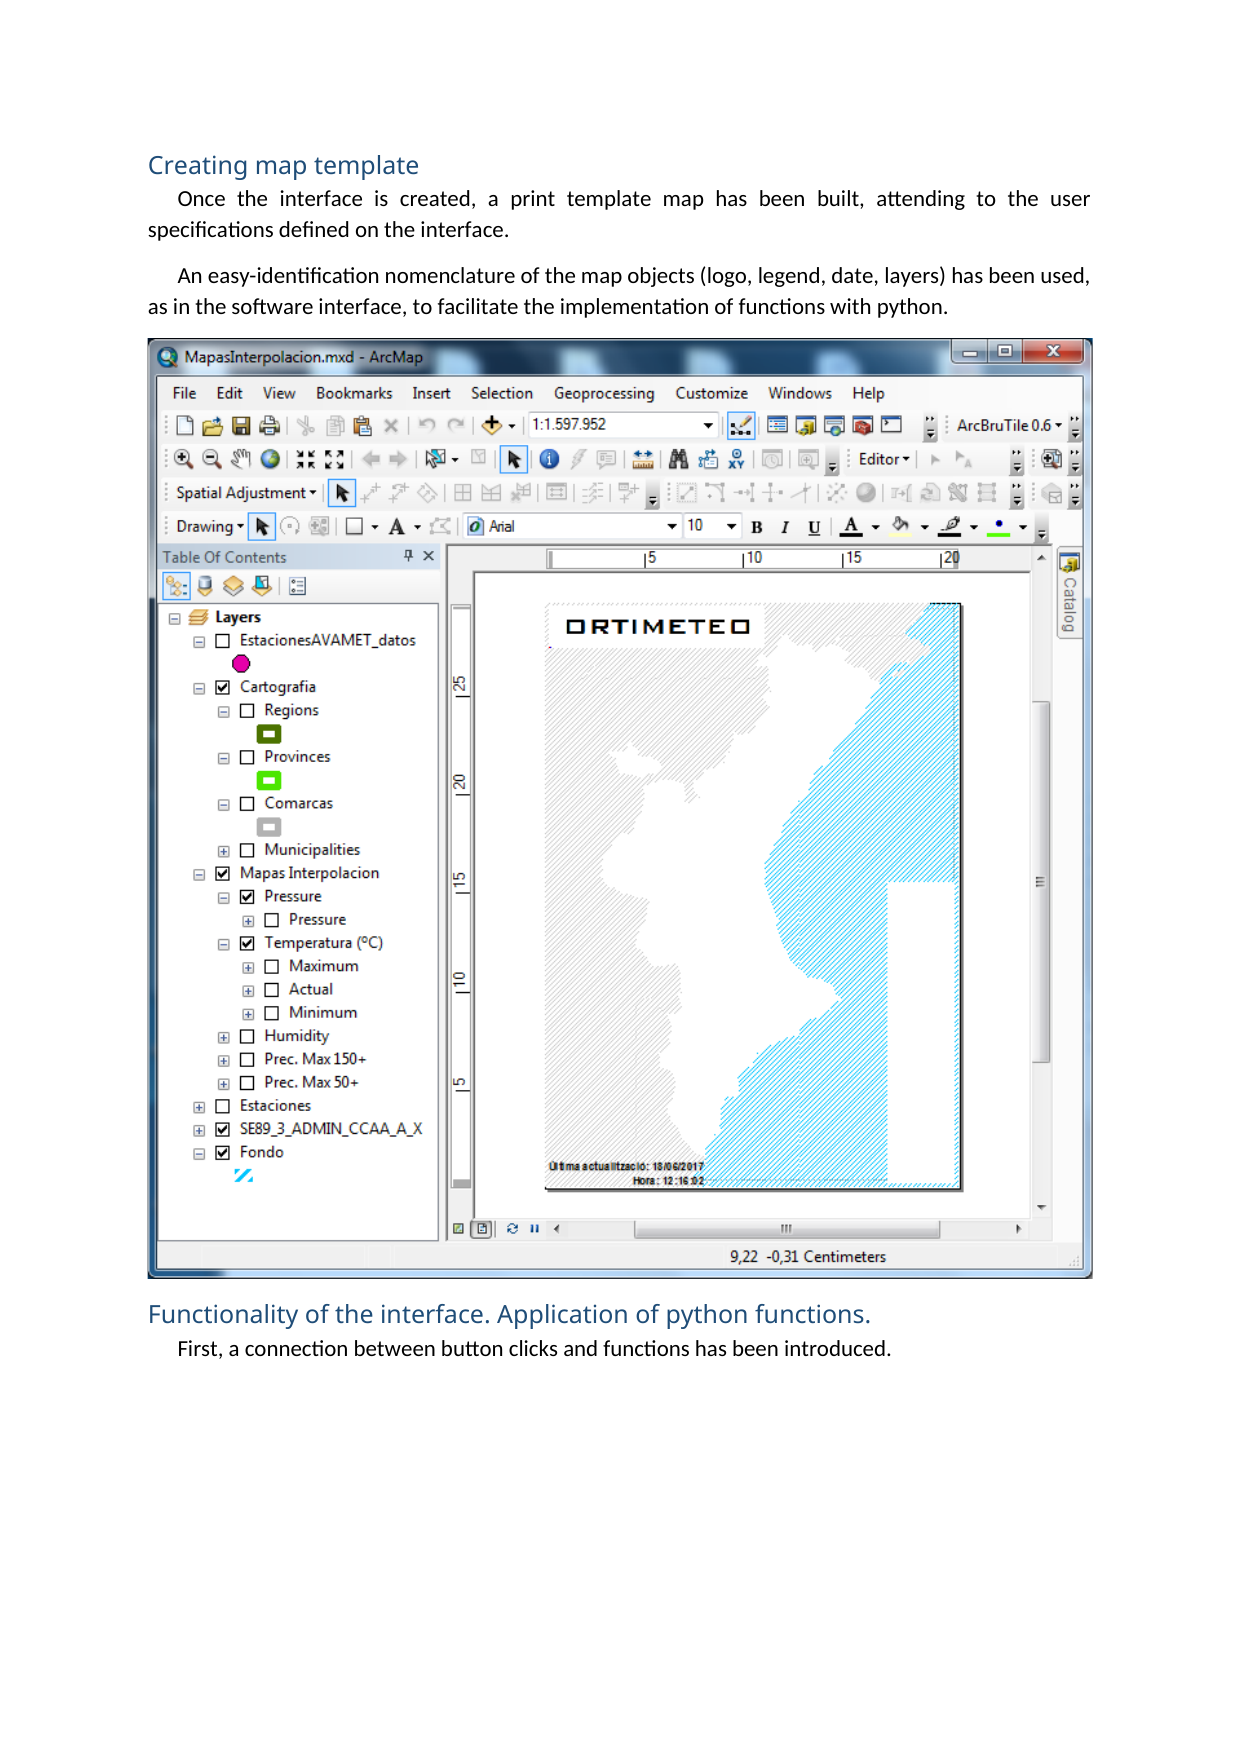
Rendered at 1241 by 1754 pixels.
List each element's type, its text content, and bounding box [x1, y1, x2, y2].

picture [147, 338, 1093, 1279]
text First, a connection between button clicks and functions has been introduced. [148, 1334, 1092, 1362]
subtitle Functionality of the interface. Application of python functions. [148, 1297, 1092, 1331]
subtitle Creating map template [148, 148, 1092, 182]
text Once the interface is created, a print template map has been built, attending to the user specifications defined on the interface. [148, 184, 1092, 243]
text An easy-identification nomenclature of the map objects (logo, legend, date, layers) has been used, as in the software interface, to facilitate the implementation of functions with python. [148, 262, 1092, 320]
